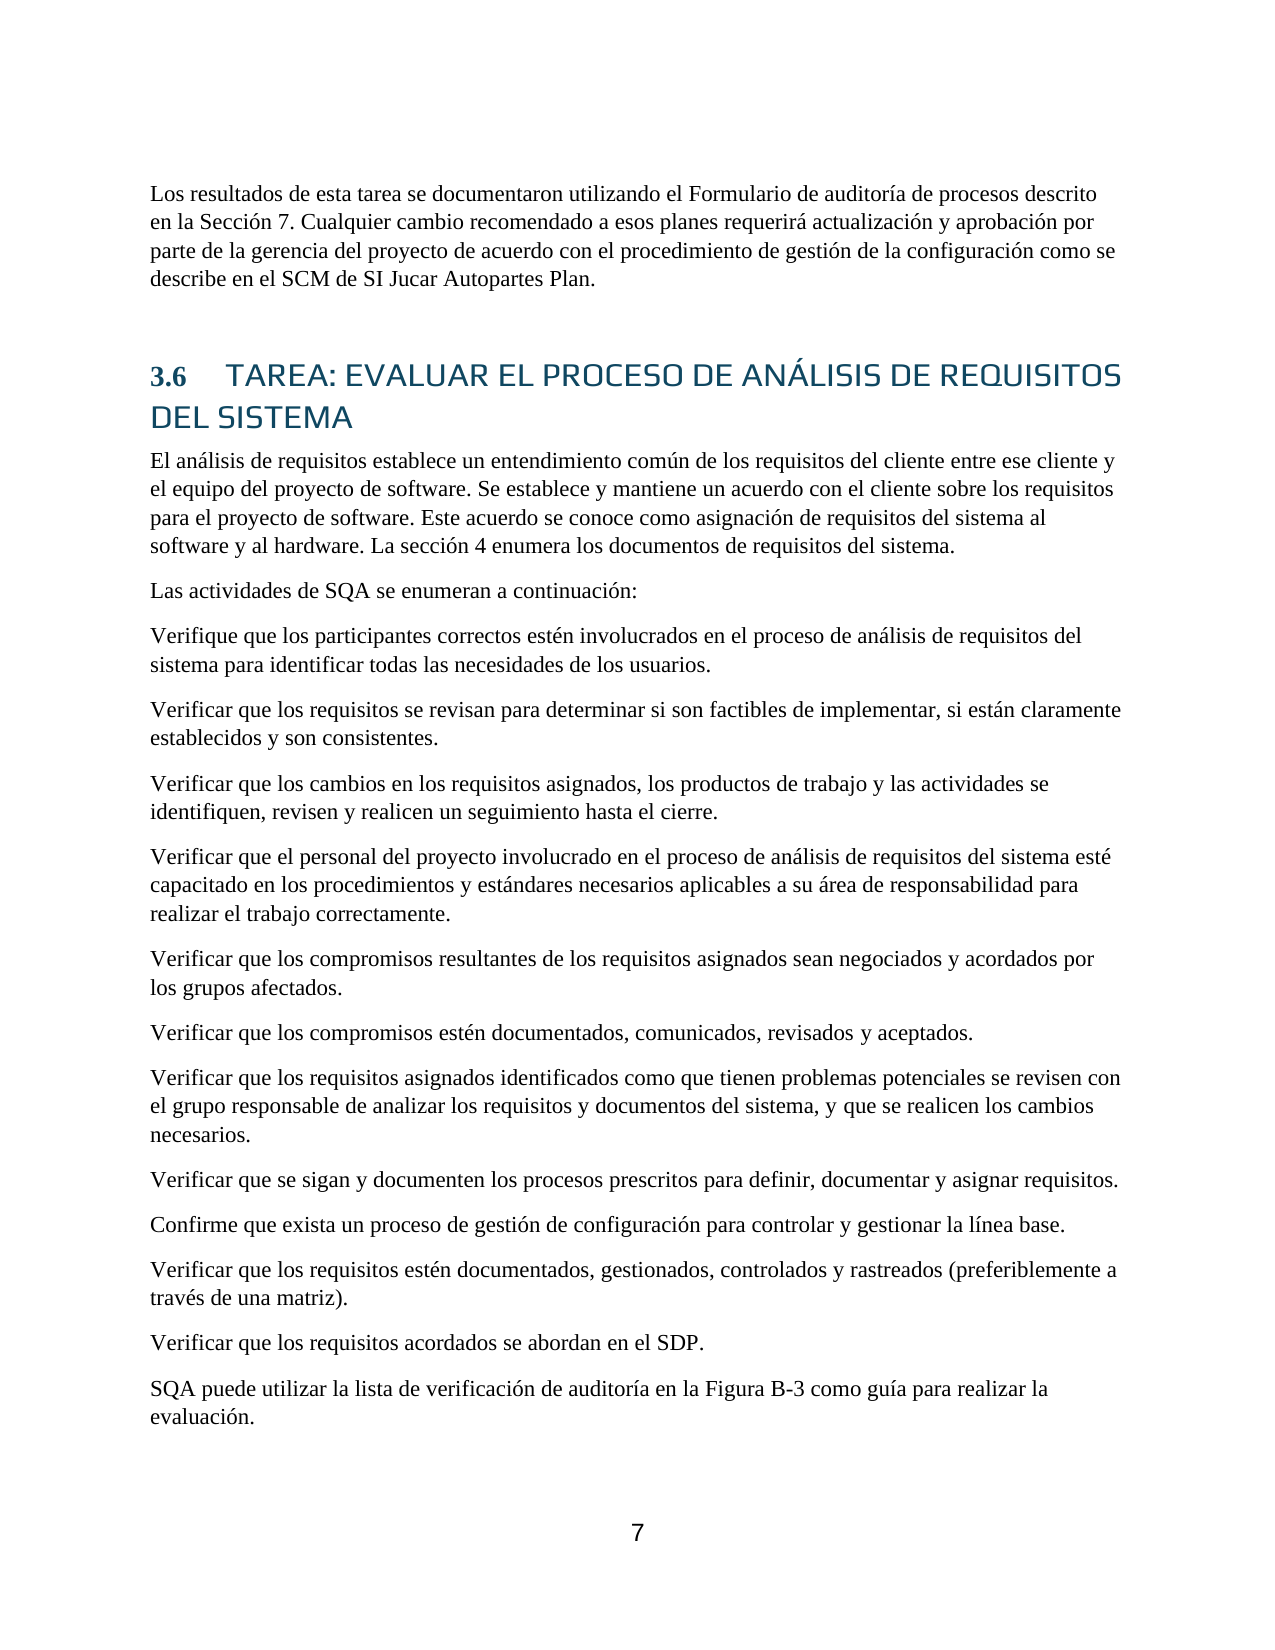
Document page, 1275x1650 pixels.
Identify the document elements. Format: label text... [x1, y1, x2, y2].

text Verificar que se sigan y documenten los procesos prescritos para definir, documentar y asignar requisitos. [150, 1166, 1125, 1192]
text Verificar que los requisitos acordados se abordan en el SDP. [150, 1329, 1125, 1356]
text Verificar que los compromisos estén documentados, comunicados, revisados ​​y aceptados. [150, 1019, 1125, 1045]
text El análisis de requisitos establece un entendimiento común de los requisitos del cliente entre ese cliente y el equipo del proyecto de software. Se establece y mantiene un acuerdo con el cliente sobre los requisitos para el proyecto de software. Este acuerdo se conoce como asignación de requisitos del sistema al software y al hardware. La sección 4 enumera los documentos de requisitos del sistema. [150, 447, 1125, 559]
text Verifique que los participantes correctos estén involucrados en el proceso de análisis de requisitos del sistema para identificar todas las necesidades de los usuarios. [150, 622, 1125, 677]
text Las actividades de SQA se enumeran a continuación: [150, 577, 1125, 604]
text Verificar que los requisitos se revisan para determinar si son factibles de implementar, si están claramente establecidos y son consistentes. [150, 696, 1125, 751]
text Los resultados de esta tarea se documentaron utilizando el Formulario de auditoría de procesos descrito en la Sección 7. Cualquier cambio recomendado a esos planes requerirá actualización y aprobación por parte de la gerencia del proyecto de acuerdo con el procedimiento de gestión de la configuración como se describe en el SCM de SI Jucar Autopartes Plan. [150, 180, 1125, 292]
text Verificar que los requisitos asignados identificados como que tienen problemas potenciales se revisen con el grupo responsable de analizar los requisitos y documentos del sistema, y ​​que se realicen los cambios necesarios. [150, 1064, 1125, 1147]
text Verificar que los cambios en los requisitos asignados, los productos de trabajo y las actividades se identifiquen, revisen y realicen un seguimiento hasta el cierre. [150, 769, 1125, 824]
text Verificar que el personal del proyecto involucrado en el proceso de análisis de requisitos del sistema esté capacitado en los procedimientos y estándares necesarios aplicables a su área de responsabilidad para realizar el trabajo correctamente. [150, 843, 1125, 926]
text Confirme que exista un proceso de gestión de configuración para controlar y gestionar la línea base. [150, 1211, 1125, 1237]
subtitle 3.6 TAREA: EVALUAR EL PROCESO DE ANÁLISIS DE REQUISITOS DEL SISTEMA [150, 356, 1125, 436]
text Verificar que los requisitos estén documentados, gestionados, controlados y rastreados (preferiblemente a través de una matriz). [150, 1256, 1125, 1311]
text SQA puede utilizar la lista de verificación de auditoría en la Figura B-3 como guía para realizar la evaluación. [150, 1374, 1125, 1429]
text Verificar que los compromisos resultantes de los requisitos asignados sean negociados y acordados por los grupos afectados. [150, 945, 1125, 1000]
